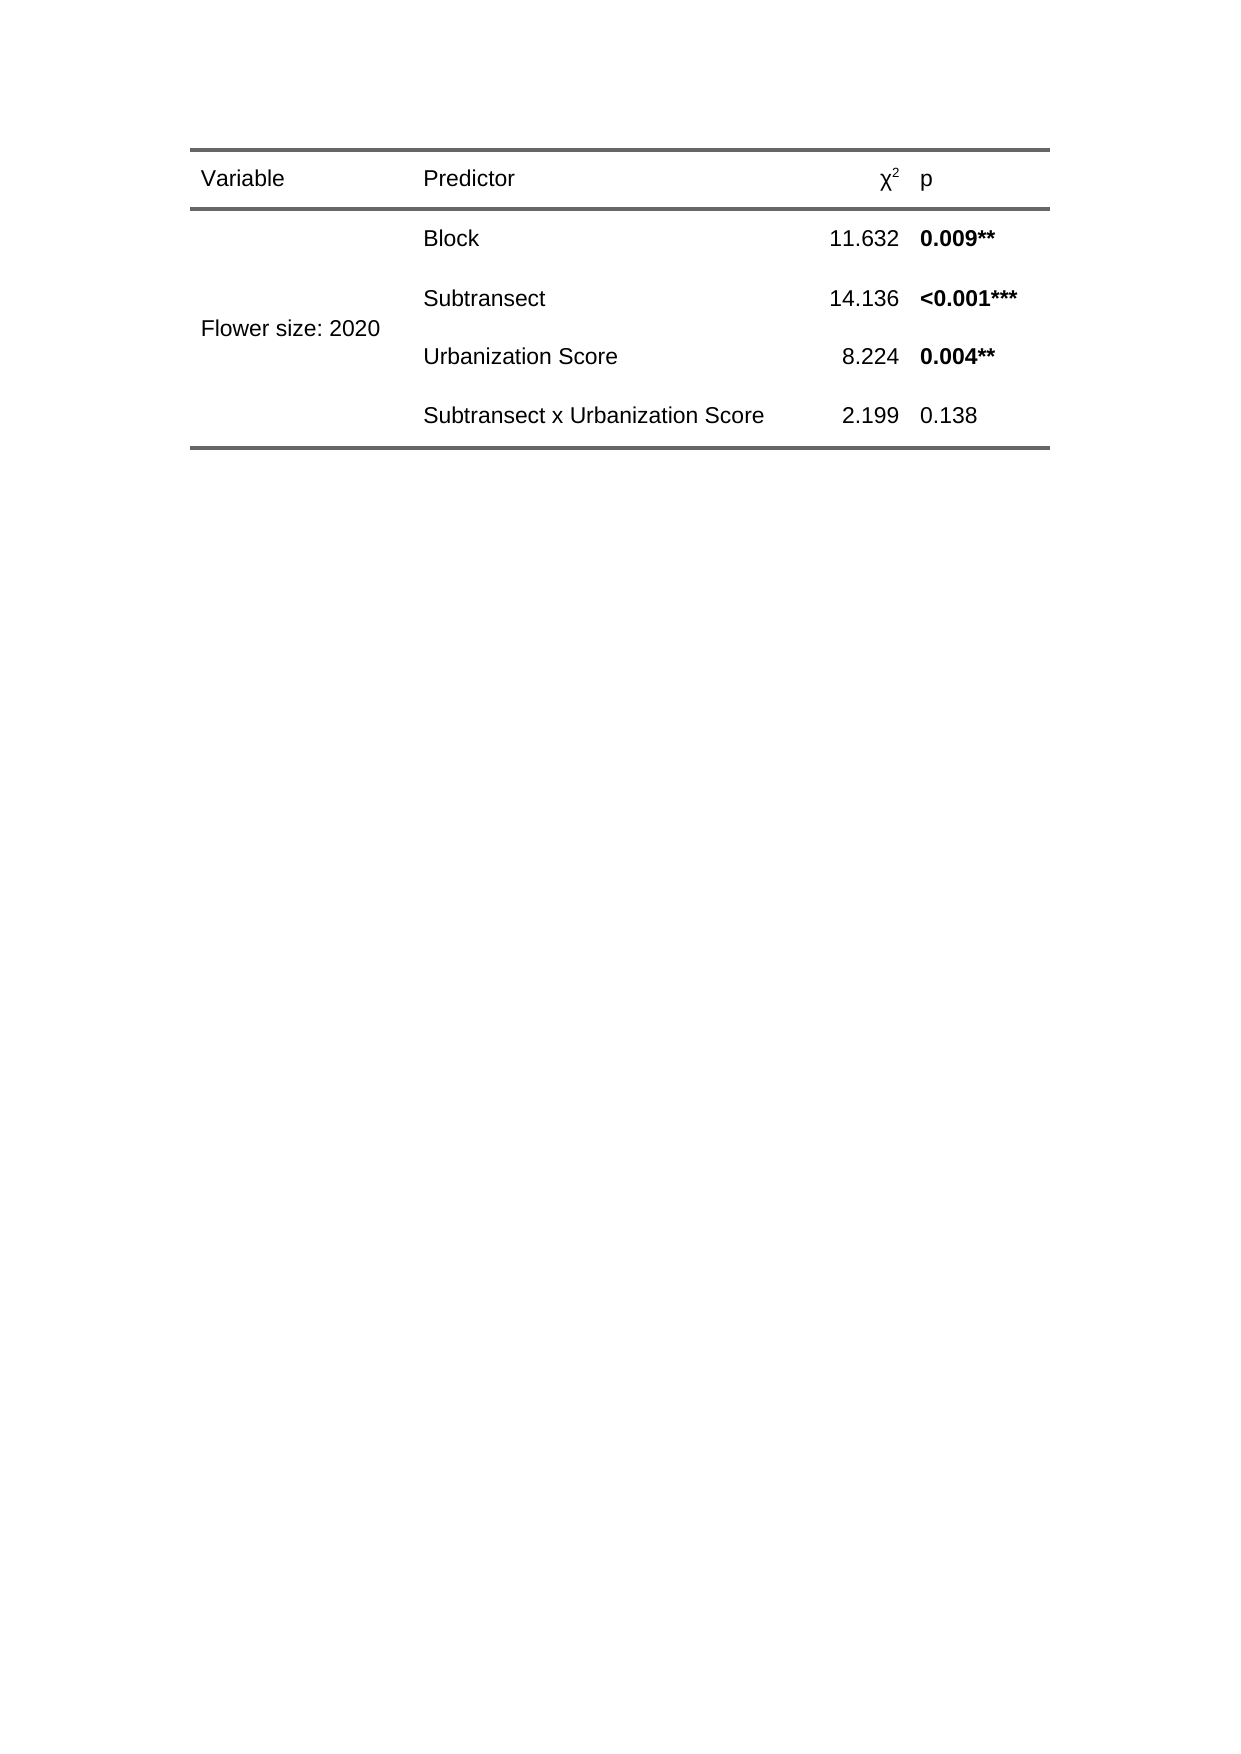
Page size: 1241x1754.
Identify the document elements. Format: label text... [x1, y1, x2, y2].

table_cell 14.136 [797, 267, 909, 327]
table_header p [910, 152, 1050, 207]
table_cell Block [413, 211, 797, 267]
table_cell Flower size: 2020 [190, 211, 413, 446]
table_header Variable [190, 152, 413, 207]
table_cell 8.224 [797, 327, 909, 386]
table_cell Subtransect x Urbanization Score [413, 386, 797, 446]
table_header χ2 [797, 152, 909, 207]
table_cell 0.138 [910, 386, 1050, 446]
table_cell Urbanization Score [413, 327, 797, 386]
table_cell 2.199 [797, 386, 909, 446]
table_cell 0.004** [910, 327, 1050, 386]
table_header Predictor [413, 152, 797, 207]
table_cell 11.632 [797, 211, 909, 267]
table_cell <0.001*** [910, 267, 1050, 327]
table_cell 0.009** [910, 211, 1050, 267]
table_cell Subtransect [413, 267, 797, 327]
